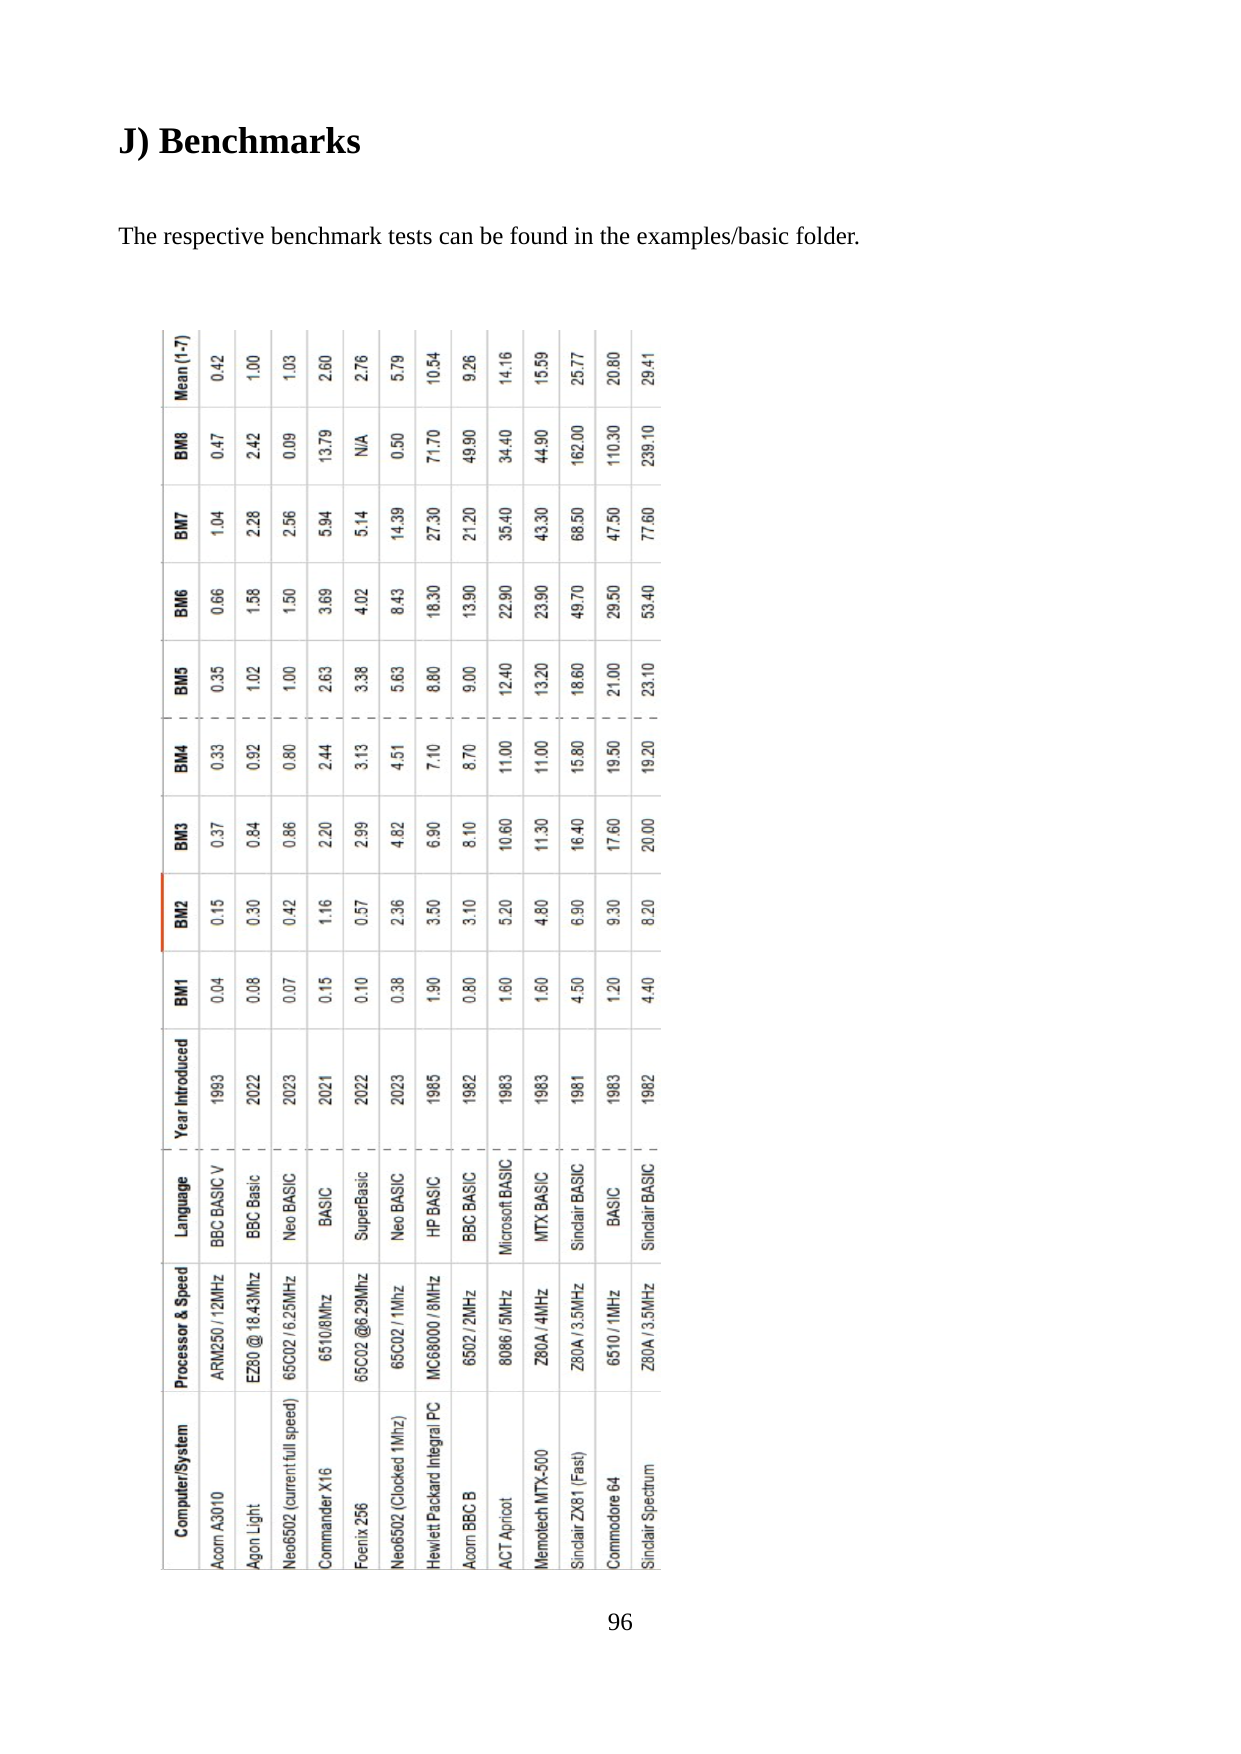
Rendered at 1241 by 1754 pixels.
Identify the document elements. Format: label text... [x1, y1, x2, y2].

subtitle J) Benchmarks [118, 118, 1122, 161]
picture [161, 331, 661, 1569]
text The respective benchmark tests can be found in the examples/basic folder. [118, 221, 1122, 250]
